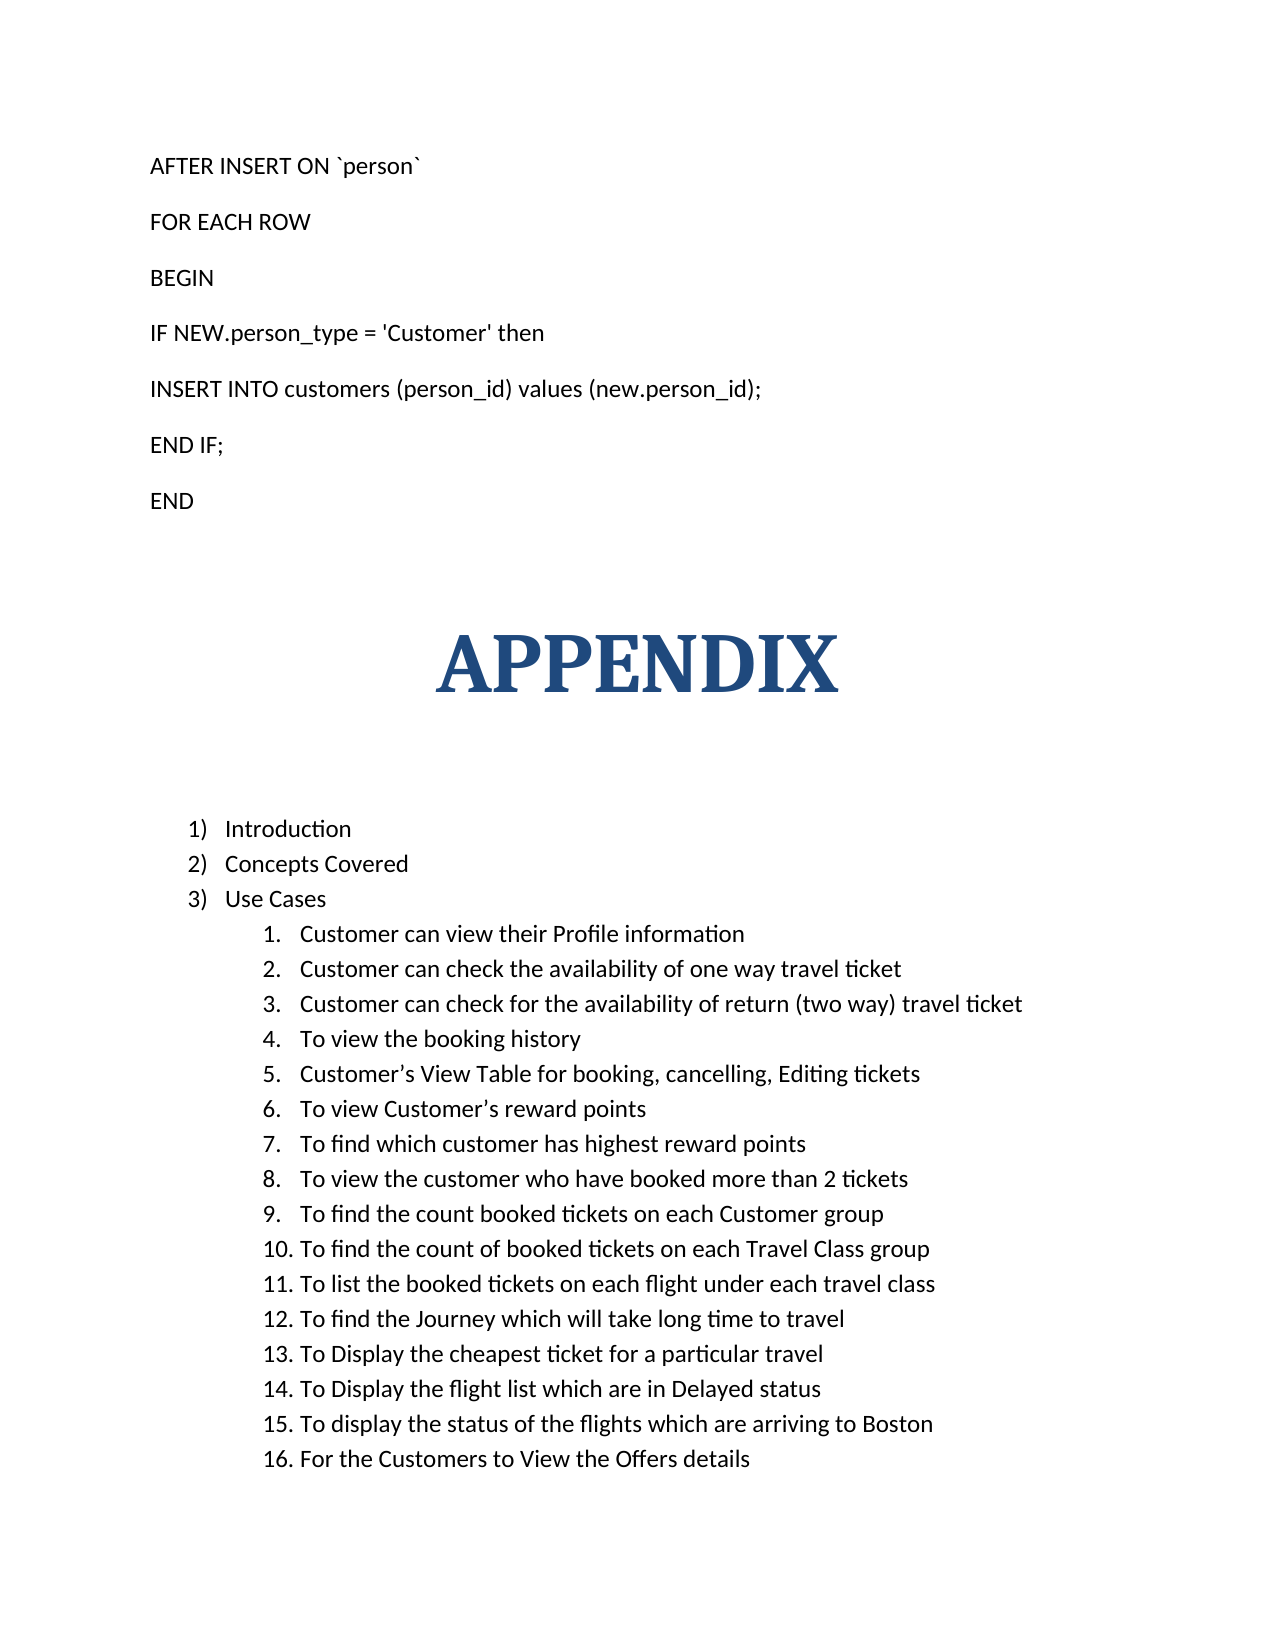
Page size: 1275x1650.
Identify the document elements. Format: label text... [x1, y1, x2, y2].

list To view Customer’s reward points [262, 1093, 1125, 1123]
text AFTER INSERT ON `person` [150, 150, 1125, 181]
list Customer can check for the availability of return (two way) travel ticket [262, 988, 1125, 1018]
list To find which customer has highest reward points [262, 1128, 1125, 1158]
list To find the count booked tickets on each Customer group [262, 1198, 1125, 1228]
list Customer can view their Profile information [262, 918, 1125, 948]
list Customer can check the availability of one way travel ticket [262, 953, 1125, 983]
list Use Cases [187, 883, 1125, 913]
text BEGIN [150, 262, 1125, 292]
list To find the Journey which will take long time to travel [262, 1303, 1125, 1333]
list To view the customer who have booked more than 2 tickets [262, 1163, 1125, 1193]
list To Display the flight list which are in Delayed status [262, 1373, 1125, 1403]
list To find the count of booked tickets on each Travel Class group [262, 1233, 1125, 1263]
list Concepts Covered [187, 848, 1125, 878]
list To list the booked tickets on each flight under each travel class [262, 1268, 1125, 1298]
text FOR EACH ROW [150, 206, 1125, 236]
list To view the booking history [262, 1023, 1125, 1053]
list To Display the cheapest ticket for a particular travel [262, 1338, 1125, 1368]
list For the Customers to View the Offers details [262, 1443, 1125, 1473]
list To display the status of the flights which are arriving to Boston [262, 1408, 1125, 1438]
text IF NEW.person_type = 'Customer' then [150, 317, 1125, 348]
text END IF; [150, 429, 1125, 460]
text INSERT INTO customers (person_id) values (new.person_id); [150, 373, 1125, 404]
text END [150, 485, 1125, 516]
list Customer’s View Table for booking, cancelling, Editing tickets [262, 1058, 1125, 1088]
list Introduction [187, 813, 1125, 843]
